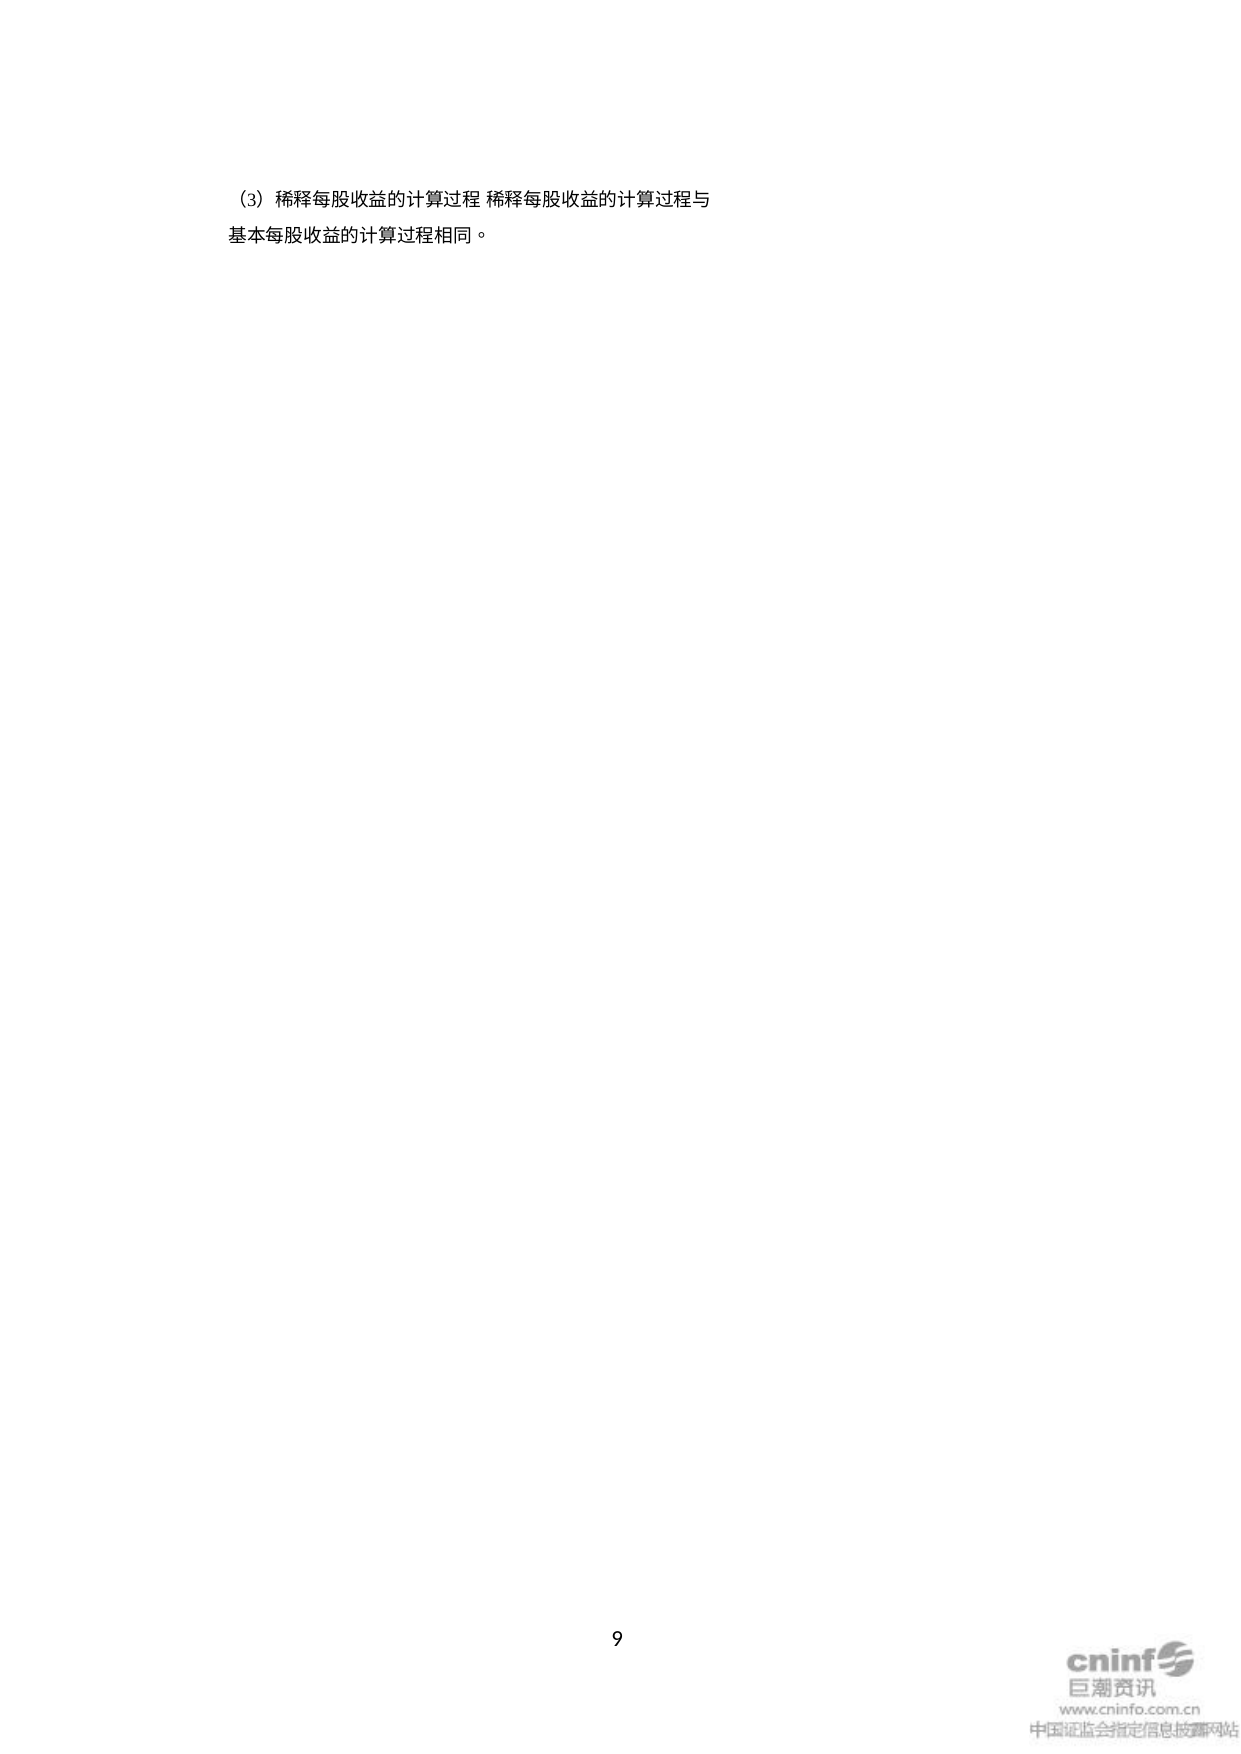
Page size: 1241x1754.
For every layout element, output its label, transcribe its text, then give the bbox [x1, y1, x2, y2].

picture [1029, 1633, 1241, 1754]
text （3）稀释每股收益的计算过程 稀释每股收益的计算过程与基本每股收益的计算过程相同。 [228, 186, 718, 248]
